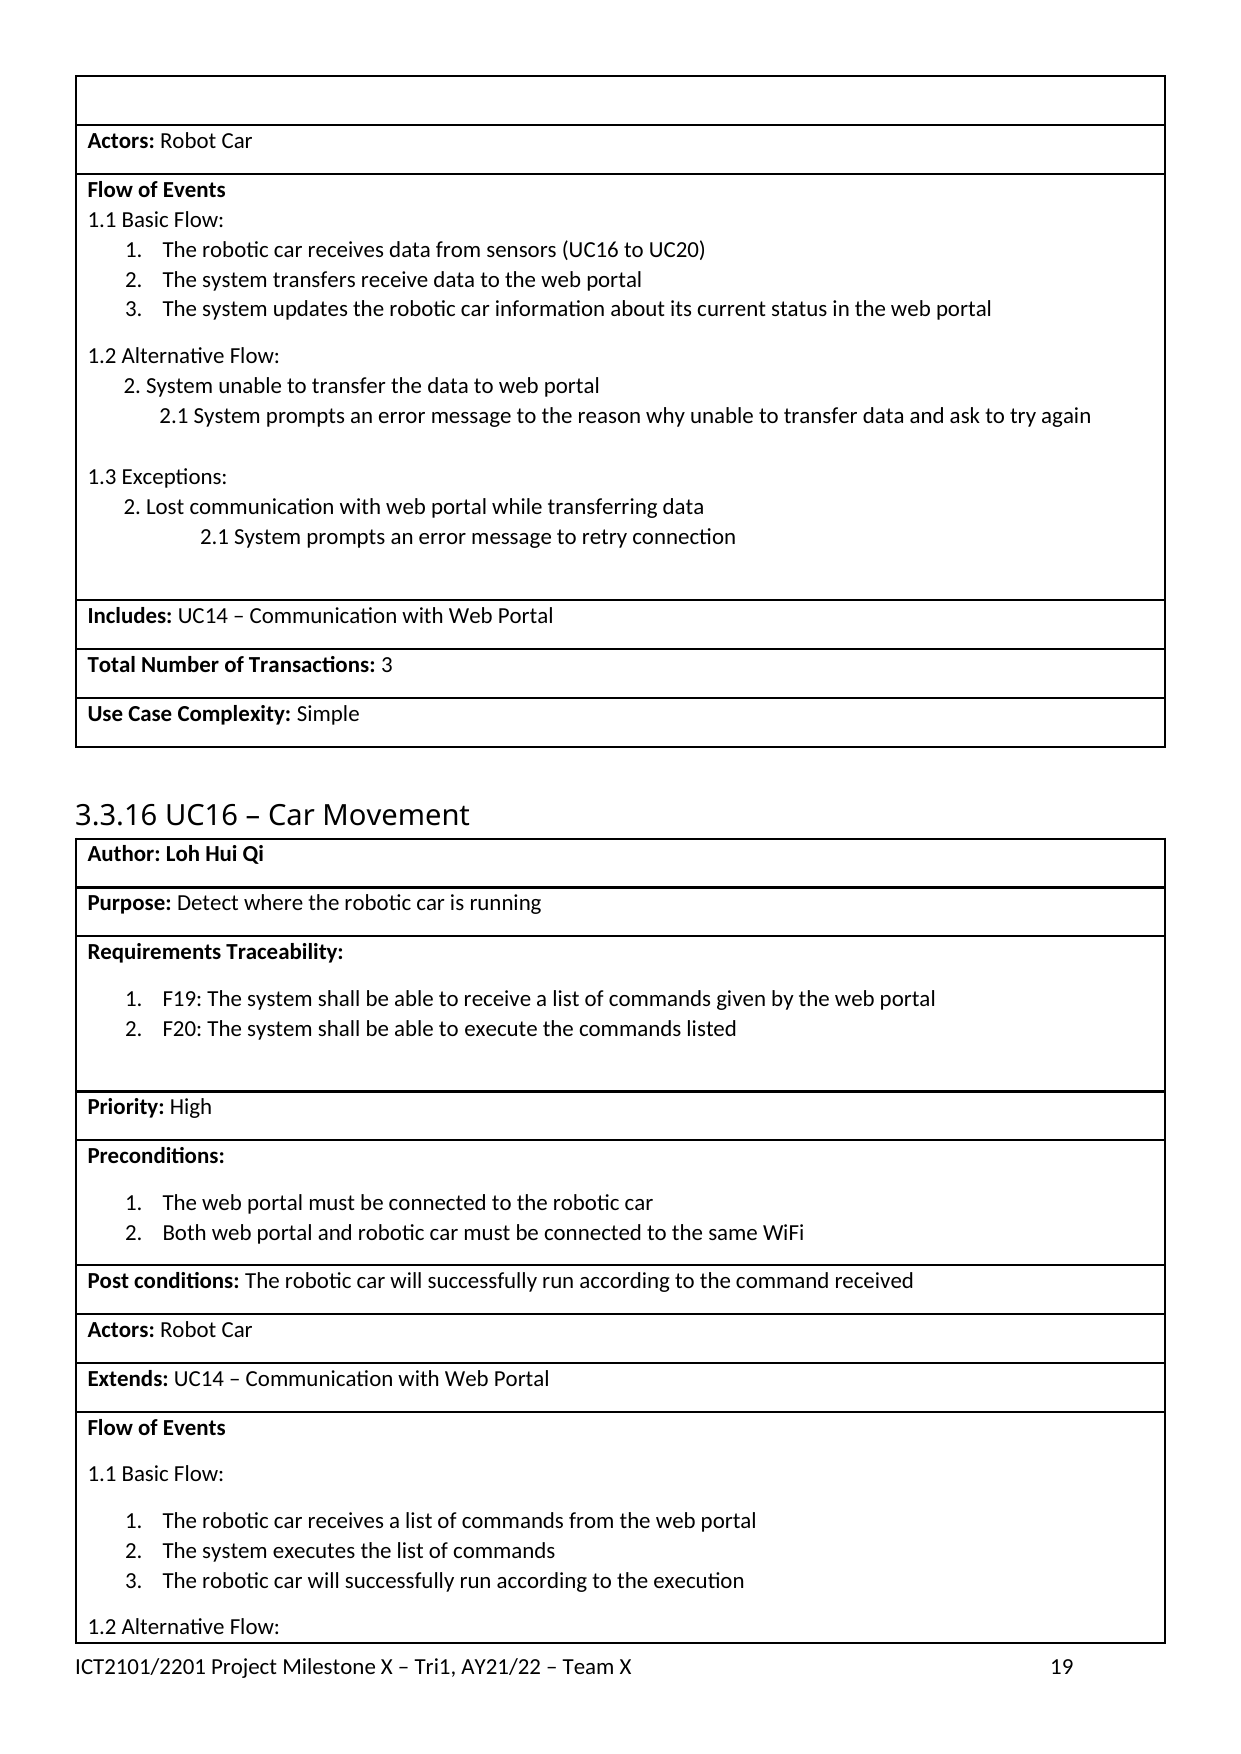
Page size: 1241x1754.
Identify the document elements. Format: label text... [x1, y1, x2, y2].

table_cell Includes: UC14 – Communication with Web Portal [77, 601, 1164, 648]
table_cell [77, 1413, 1164, 1642]
table_cell Requirements Traceability: F19: The system shall be able to receive a list of commands given by the web portal F20: The system shall be able to execute the commands listed [77, 937, 1164, 1090]
table_header Author: Loh Hui Qi [77, 840, 1164, 886]
table_cell Priority: High [77, 1093, 1164, 1139]
table_cell Post conditions: The robotic car will successfully run according to the command received [77, 1266, 1164, 1313]
table_cell Total Number of Transactions: 3 [77, 650, 1164, 697]
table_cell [77, 77, 1164, 124]
table_cell Extends: UC14 – Communication with Web Portal [77, 1364, 1164, 1411]
table_cell Actors: Robot Car [77, 1315, 1164, 1362]
table_cell Purpose: Detect where the robotic car is running [77, 889, 1164, 935]
table_cell Preconditions: The web portal must be connected to the robotic car Both web portal and robotic car must be connected to the same WiFi [77, 1141, 1164, 1264]
subtitle 3.3.16 UC16 – Car Movement [75, 795, 1165, 834]
table_cell Use Case Complexity: Simple [77, 699, 1164, 746]
table_cell Actors: Robot Car [77, 126, 1164, 173]
table_cell Flow of Events 1.1 Basic Flow: The robotic car receives data from sensors (UC16 to UC20) The system transfers receive data to the web portal The system updates the robotic car information about its current status in the web portal 1.2 Alternative Flow: 2. System unable to transfer the data to web portal 2.1 System prompts an error message to the reason why unable to transfer data and ask to try again 1.3 Exceptions: 2. Lost communication with web portal while transferring data 2.1 System prompts an error message to retry connection [77, 175, 1164, 599]
